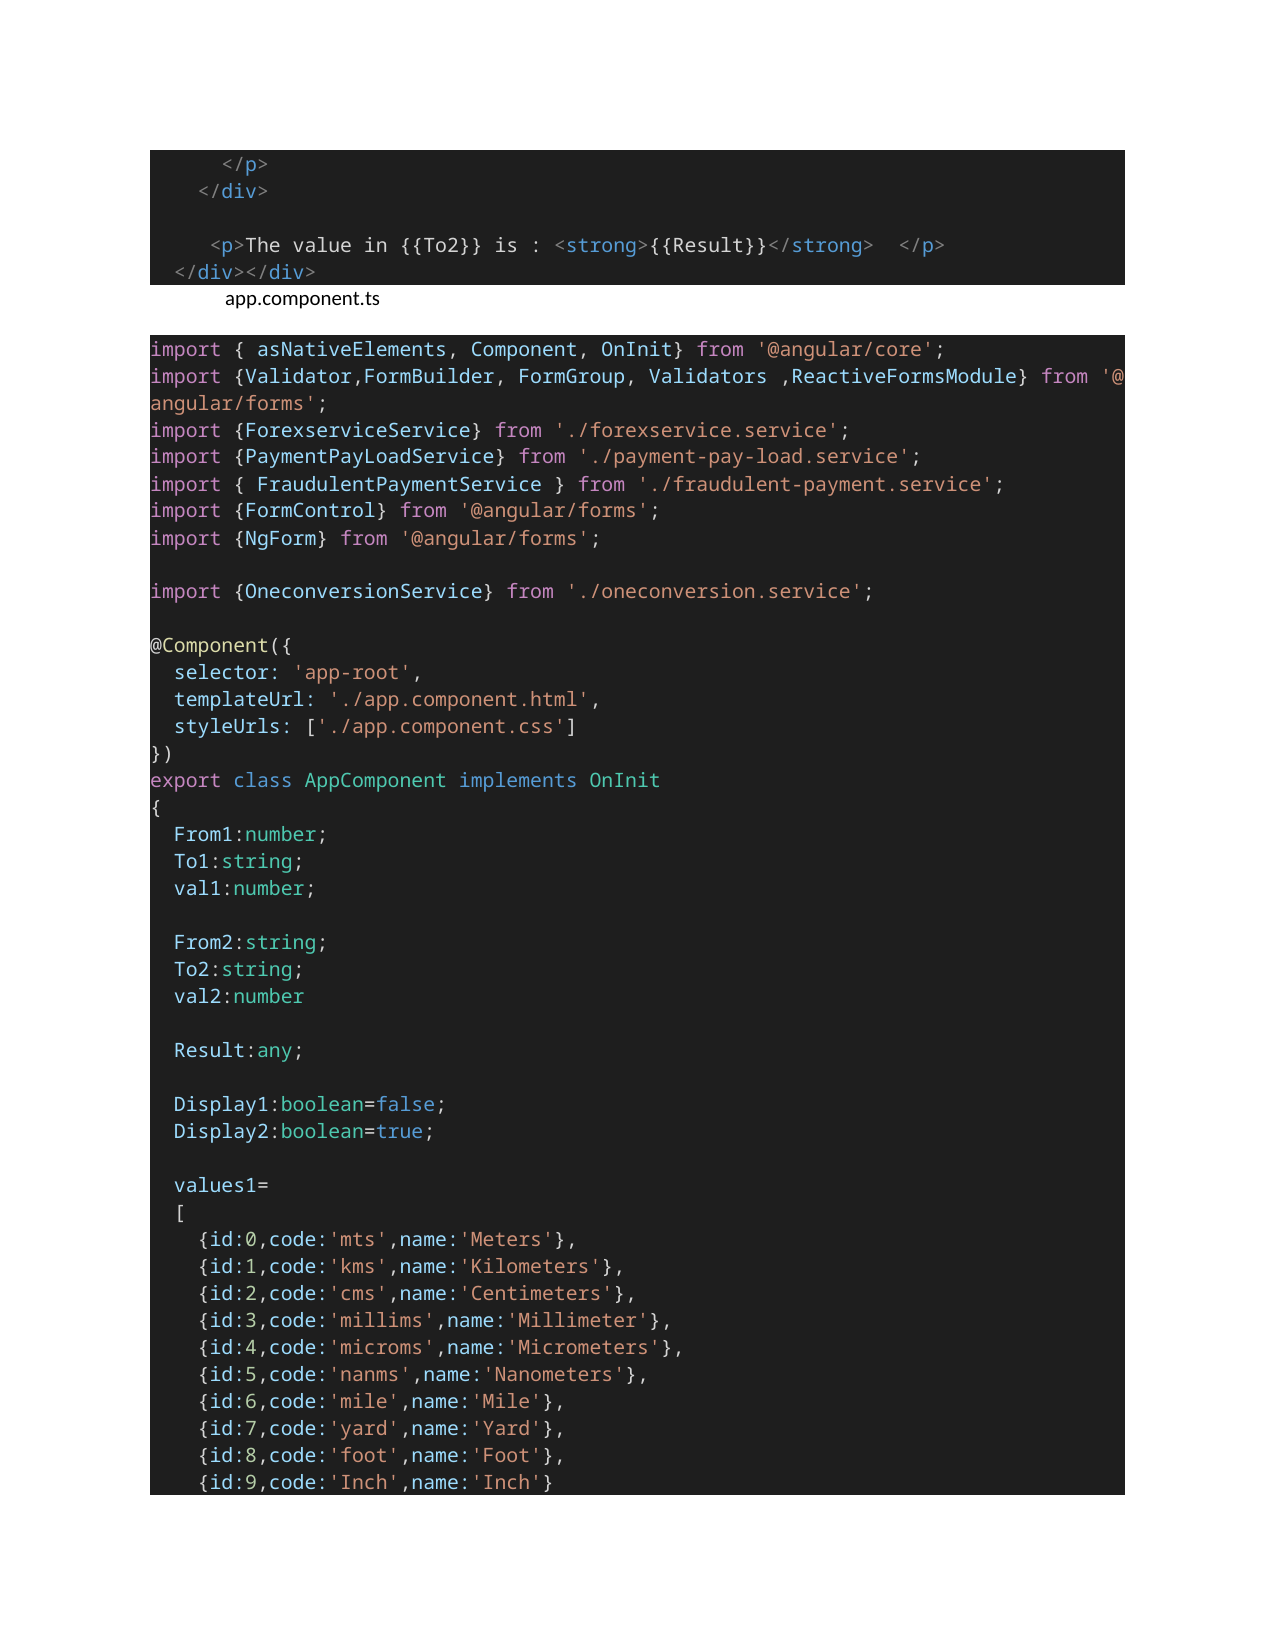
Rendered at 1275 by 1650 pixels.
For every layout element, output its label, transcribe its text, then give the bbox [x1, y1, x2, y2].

text <p>The value in {{To2}} is : <strong>{{Result}}</strong> </p> [150, 231, 1125, 258]
text import {FormControl} from '@angular/forms'; [150, 497, 1125, 524]
text To2:string; [150, 955, 1125, 982]
text {id:1,code:'kms',name:'Kilometers'}, [150, 1252, 1125, 1279]
text From1:number; [150, 821, 1125, 847]
text From2:string; [150, 928, 1125, 955]
text {id:2,code:'cms',name:'Centimeters'}, [150, 1279, 1125, 1306]
text templateUrl: './app.component.html', [150, 686, 1125, 713]
text {id:0,code:'mts',name:'Meters'}, [150, 1225, 1125, 1252]
text {id:6,code:'mile',name:'Mile'}, [150, 1387, 1125, 1414]
text { [150, 793, 1125, 821]
text styleUrls: ['./app.component.css'] [150, 713, 1125, 739]
text import { FraudulentPaymentService } from './fraudulent-payment.service'; [150, 470, 1125, 497]
text </p> [150, 150, 1125, 177]
text Result:any; [150, 1036, 1125, 1063]
text </div></div> [150, 258, 1125, 285]
list app.component.ts [225, 285, 1125, 310]
text }) [150, 739, 1125, 767]
text import {Validator,FormBuilder, FormGroup, Validators ,ReactiveFormsModule} from '@angular/forms'; [150, 362, 1125, 416]
text {id:4,code:'microms',name:'Micrometers'}, [150, 1333, 1125, 1360]
text val1:number; [150, 874, 1125, 901]
text </div> [150, 177, 1125, 204]
text {id:9,code:'Inch',name:'Inch'} [150, 1468, 1125, 1495]
text import { asNativeElements, Component, OnInit} from '@angular/core'; [150, 335, 1125, 362]
text export class AppComponent implements OnInit [150, 767, 1125, 793]
text To1:string; [150, 847, 1125, 874]
text import {PaymentPayLoadService} from './payment-pay-load.service'; [150, 443, 1125, 470]
text import {NgForm} from '@angular/forms'; [150, 524, 1125, 551]
text {id:8,code:'foot',name:'Foot'}, [150, 1441, 1125, 1468]
text selector: 'app-root', [150, 659, 1125, 686]
text {id:3,code:'millims',name:'Millimeter'}, [150, 1306, 1125, 1333]
text import {OneconversionService} from './oneconversion.service'; [150, 578, 1125, 605]
text [ [150, 1198, 1125, 1225]
text values1= [150, 1171, 1125, 1198]
text Display2:boolean=true; [150, 1117, 1125, 1144]
text {id:5,code:'nanms',name:'Nanometers'}, [150, 1360, 1125, 1387]
text val2:number [150, 982, 1125, 1009]
text {id:7,code:'yard',name:'Yard'}, [150, 1414, 1125, 1441]
text import {ForexserviceService} from './forexservice.service'; [150, 416, 1125, 443]
text Display1:boolean=false; [150, 1090, 1125, 1117]
text @Component({ [150, 632, 1125, 659]
